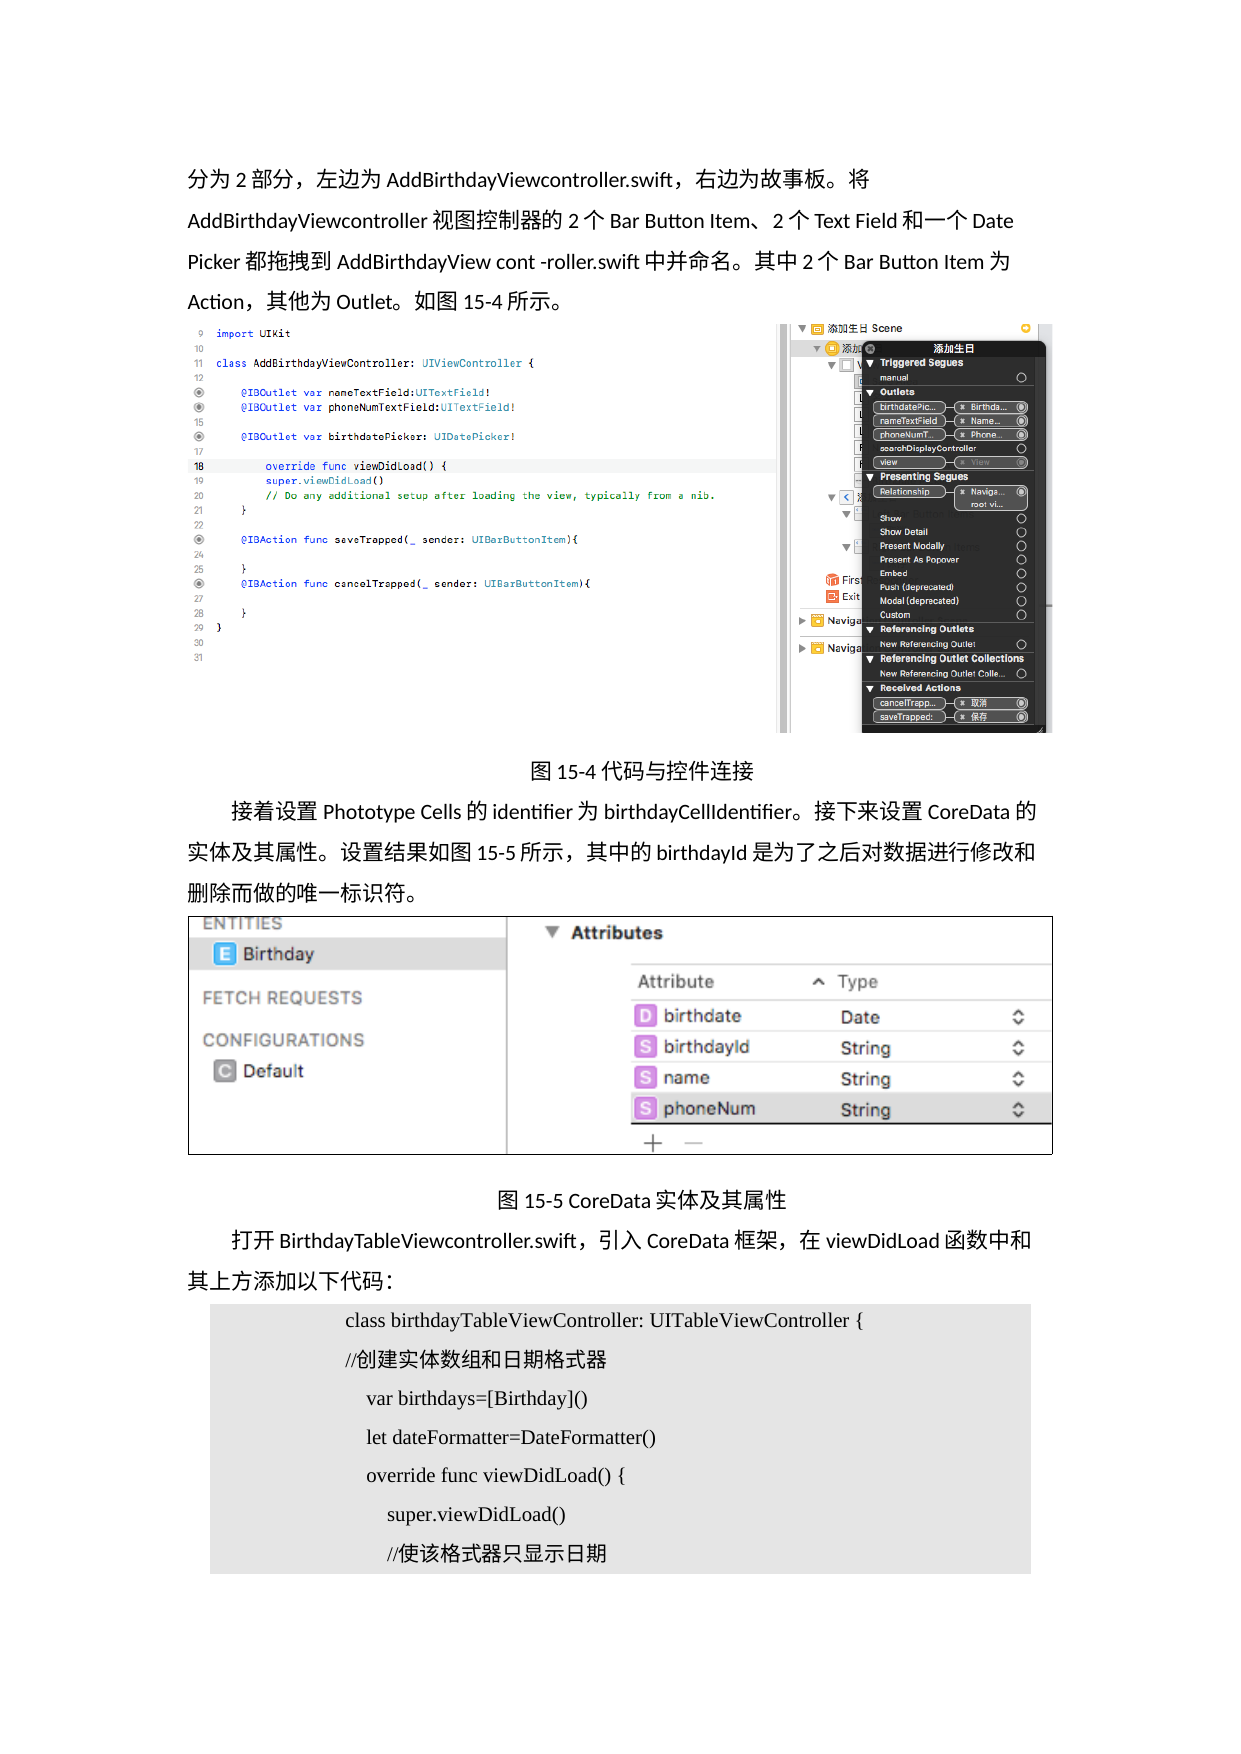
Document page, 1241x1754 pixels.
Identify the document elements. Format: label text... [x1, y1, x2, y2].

text 图15-4 代码与控件连接 [187, 753, 1053, 786]
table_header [292, 1304, 1031, 1574]
picture [189, 917, 1052, 1154]
text 图15-5 CoreData实体及其属性 [187, 1182, 1053, 1215]
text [187, 162, 1053, 316]
text 打开BirthdayTableViewcontroller.swift，引入CoreData框架，在viewDidLoad函数中和其上方添加以下代码： [187, 1223, 1053, 1296]
picture [187, 324, 1053, 733]
text 接着设置Phototype Cells的identifier为birthdayCellIdentifier。接下来设置CoreData的实体及其属性。设置结果如图15-5所示，其中的birthdayId是为了之后对数据进行修改和删除而做的唯一标识符。 [187, 794, 1053, 908]
table_header [210, 1304, 292, 1574]
